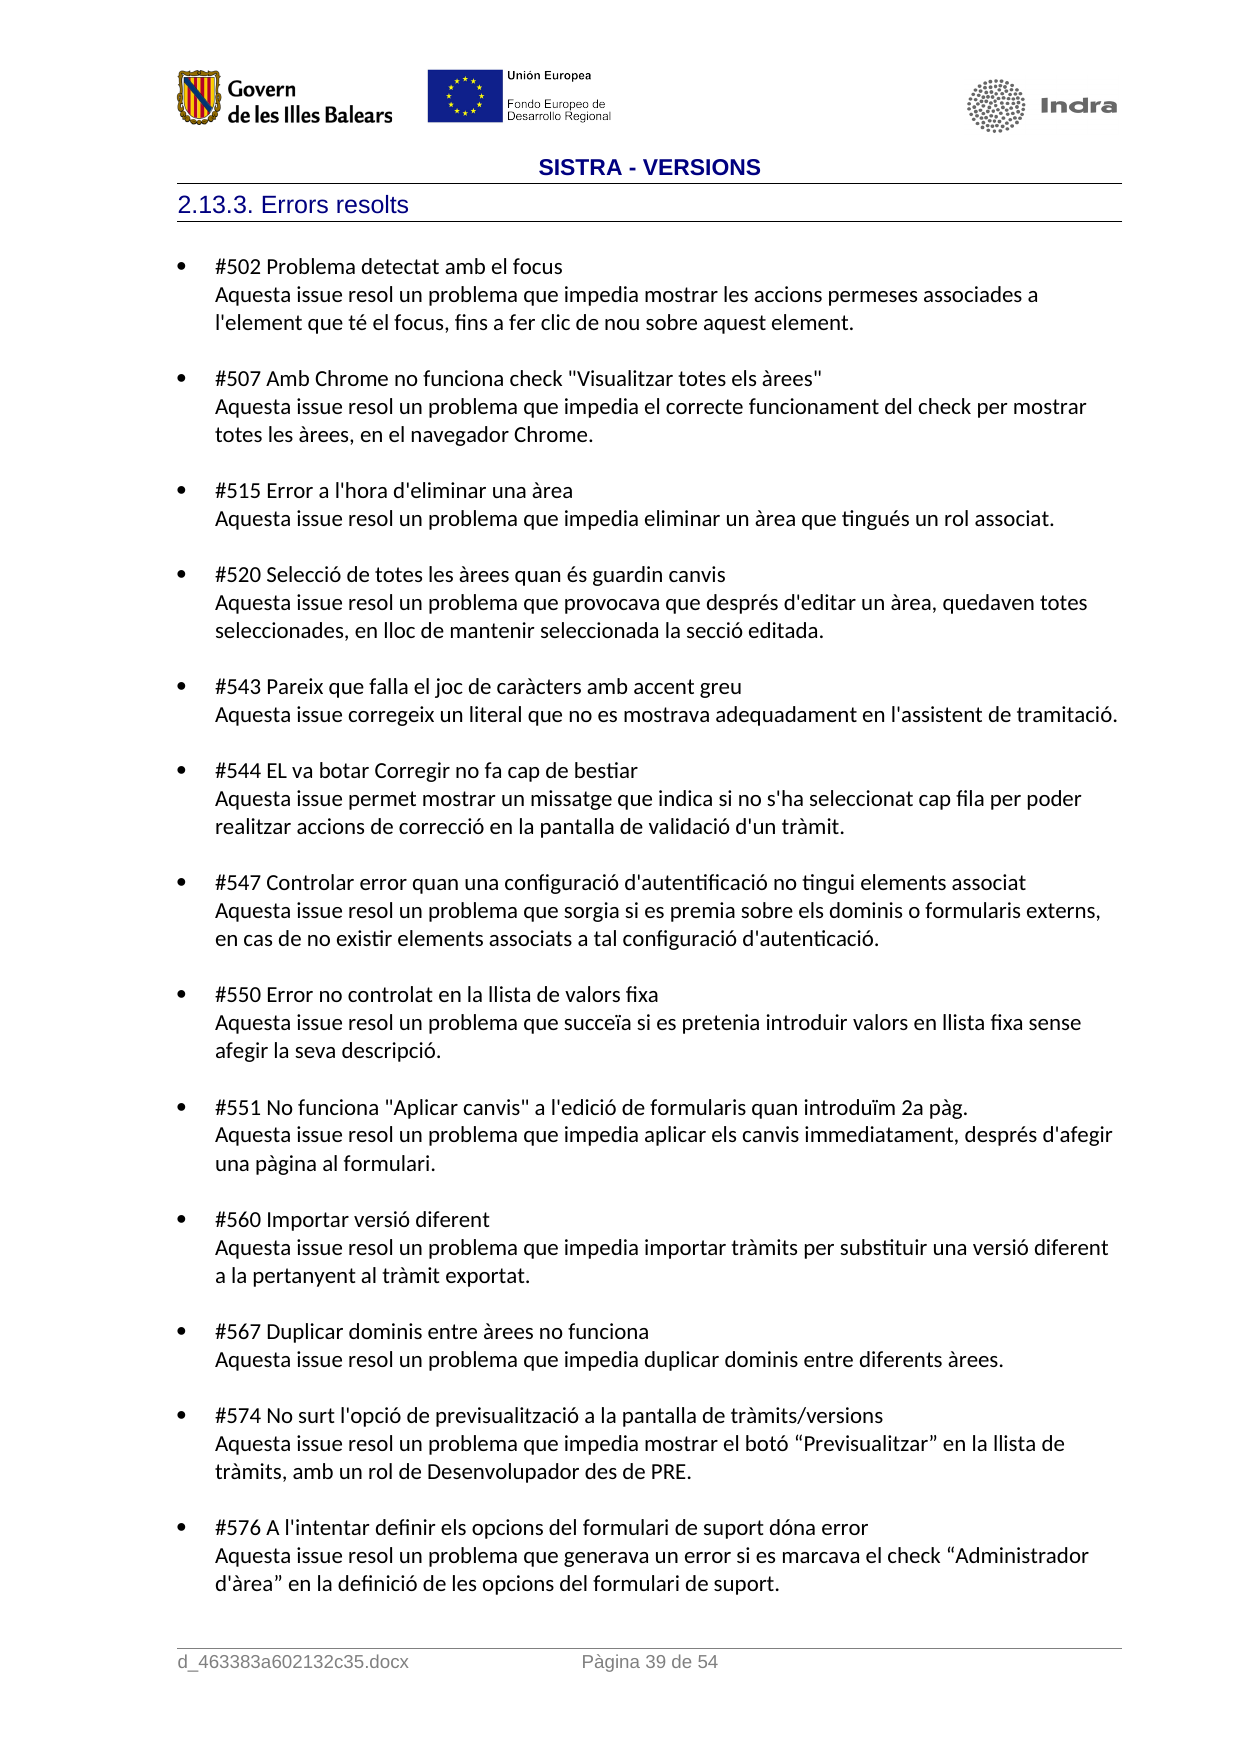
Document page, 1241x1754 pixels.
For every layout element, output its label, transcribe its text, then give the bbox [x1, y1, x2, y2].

list #502 Problema detectat amb el focus [177, 252, 1122, 280]
list #550 Error no controlat en la llista de valors fixa [177, 981, 1122, 1008]
list Aquesta issue resol un problema que impedia mostrar les accions permeses associades a l'element que té el focus, fins a fer clic de nou sobre aquest element. [215, 280, 1122, 336]
list #515 Error a l'hora d'eliminar una àrea [177, 476, 1122, 504]
list #547 Controlar error quan una configuració d'autentificació no tingui elements associat [177, 868, 1122, 896]
list #551 No funciona "Aplicar canvis" a l'edició de formularis quan introduïm 2a pàg. [177, 1093, 1122, 1121]
list #520 Selecció de totes les àrees quan és guardin canvis [177, 560, 1122, 588]
list Aquesta issue resol un problema que impedia el correcte funcionament del check per mostrar totes les àrees, en el navegador Chrome. [215, 392, 1122, 448]
list Aquesta issue resol un problema que succeïa si es pretenia introduir valors en llista fixa sense afegir la seva descripció. [215, 1008, 1122, 1064]
picture [176, 70, 393, 125]
list Aquesta issue resol un problema que impedia aplicar els canvis immediatament, després d'afegir una pàgina al formulari. [215, 1121, 1122, 1177]
list Aquesta issue resol un problema que impedia duplicar dominis entre diferents àrees. [215, 1345, 1122, 1373]
list #567 Duplicar dominis entre àrees no funciona [177, 1317, 1122, 1345]
list Aquesta issue resol un problema que impedia mostrar el botó “Previsualitzar” en la llista de tràmits, amb un rol de Desenvolupador des de PRE. [215, 1429, 1122, 1485]
subtitle Errors resolts [177, 190, 1122, 221]
list Aquesta issue resol un problema que provocava que després d'editar un àrea, quedaven totes seleccionades, en lloc de mantenir seleccionada la secció editada. [215, 588, 1122, 644]
list #576 A l'intentar definir els opcions del formulari de suport dóna error [177, 1513, 1122, 1541]
list #543 Pareix que falla el joc de caràcters amb accent greu [177, 672, 1122, 700]
list #560 Importar versió diferent [177, 1205, 1122, 1233]
list #544 EL va botar Corregir no fa cap de bestiar [177, 756, 1122, 784]
list Aquesta issue resol un problema que generava un error si es marcava el check “Administrador d'àrea” en la definició de les opcions del formulari de suport. [215, 1541, 1122, 1597]
list Aquesta issue resol un problema que impedia importar tràmits per substituir una versió diferent a la pertanyent al tràmit exportat. [215, 1233, 1122, 1289]
list #574 No surt l'opció de previsualització a la pantalla de tràmits/versions [177, 1401, 1122, 1429]
list #507 Amb Chrome no funciona check "Visualitzar totes els àrees" [177, 364, 1122, 392]
list Aquesta issue corregeix un literal que no es mostrava adequadament en l'assistent de tramitació. [215, 700, 1122, 728]
list Aquesta issue resol un problema que sorgia si es premia sobre els dominis o formularis externs, en cas de no existir elements associats a tal configuració d'autenticació. [215, 896, 1122, 952]
picture [421, 67, 611, 125]
list Aquesta issue resol un problema que impedia eliminar un àrea que tingués un rol associat. [215, 504, 1122, 532]
list Aquesta issue permet mostrar un missatge que indica si no s'ha seleccionat cap fila per poder realitzar accions de correcció en la pantalla de validació d'un tràmit. [215, 784, 1122, 840]
